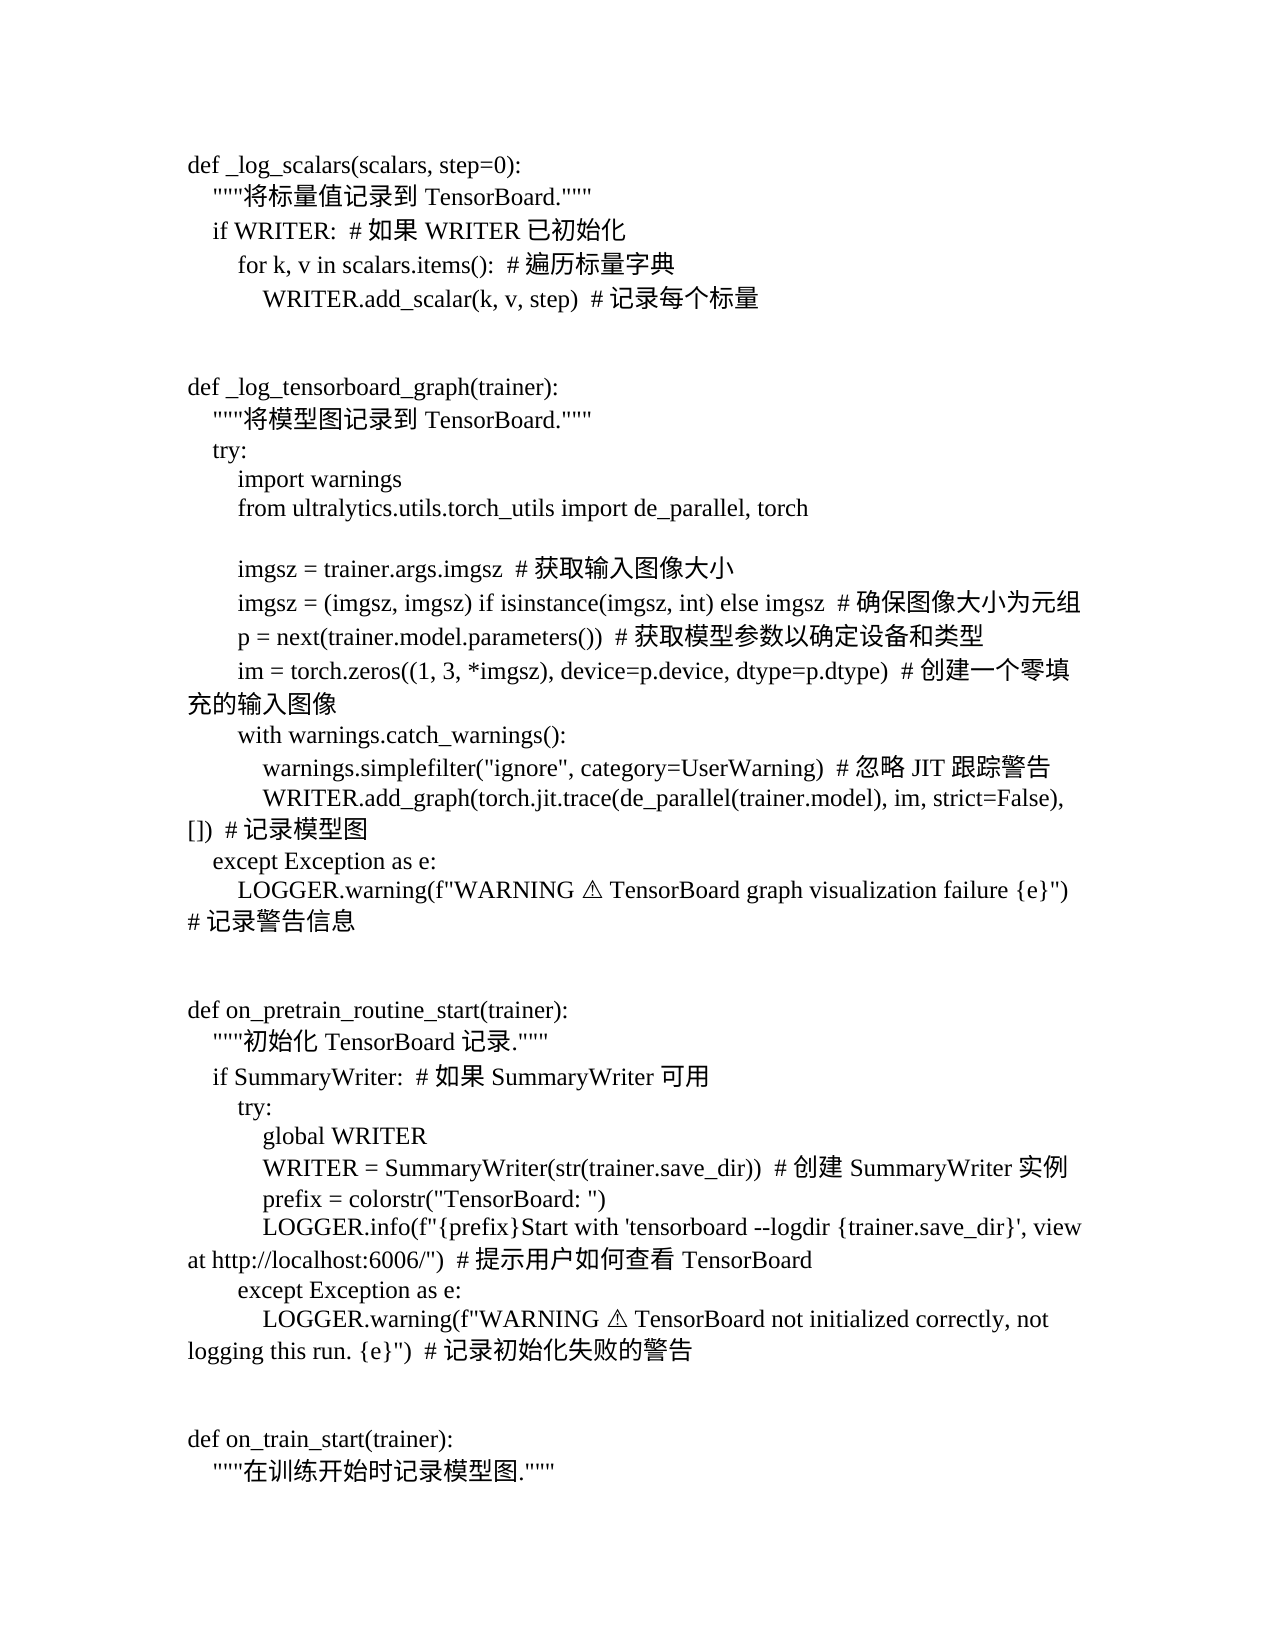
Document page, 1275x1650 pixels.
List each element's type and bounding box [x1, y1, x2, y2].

text [187, 150, 1087, 1487]
